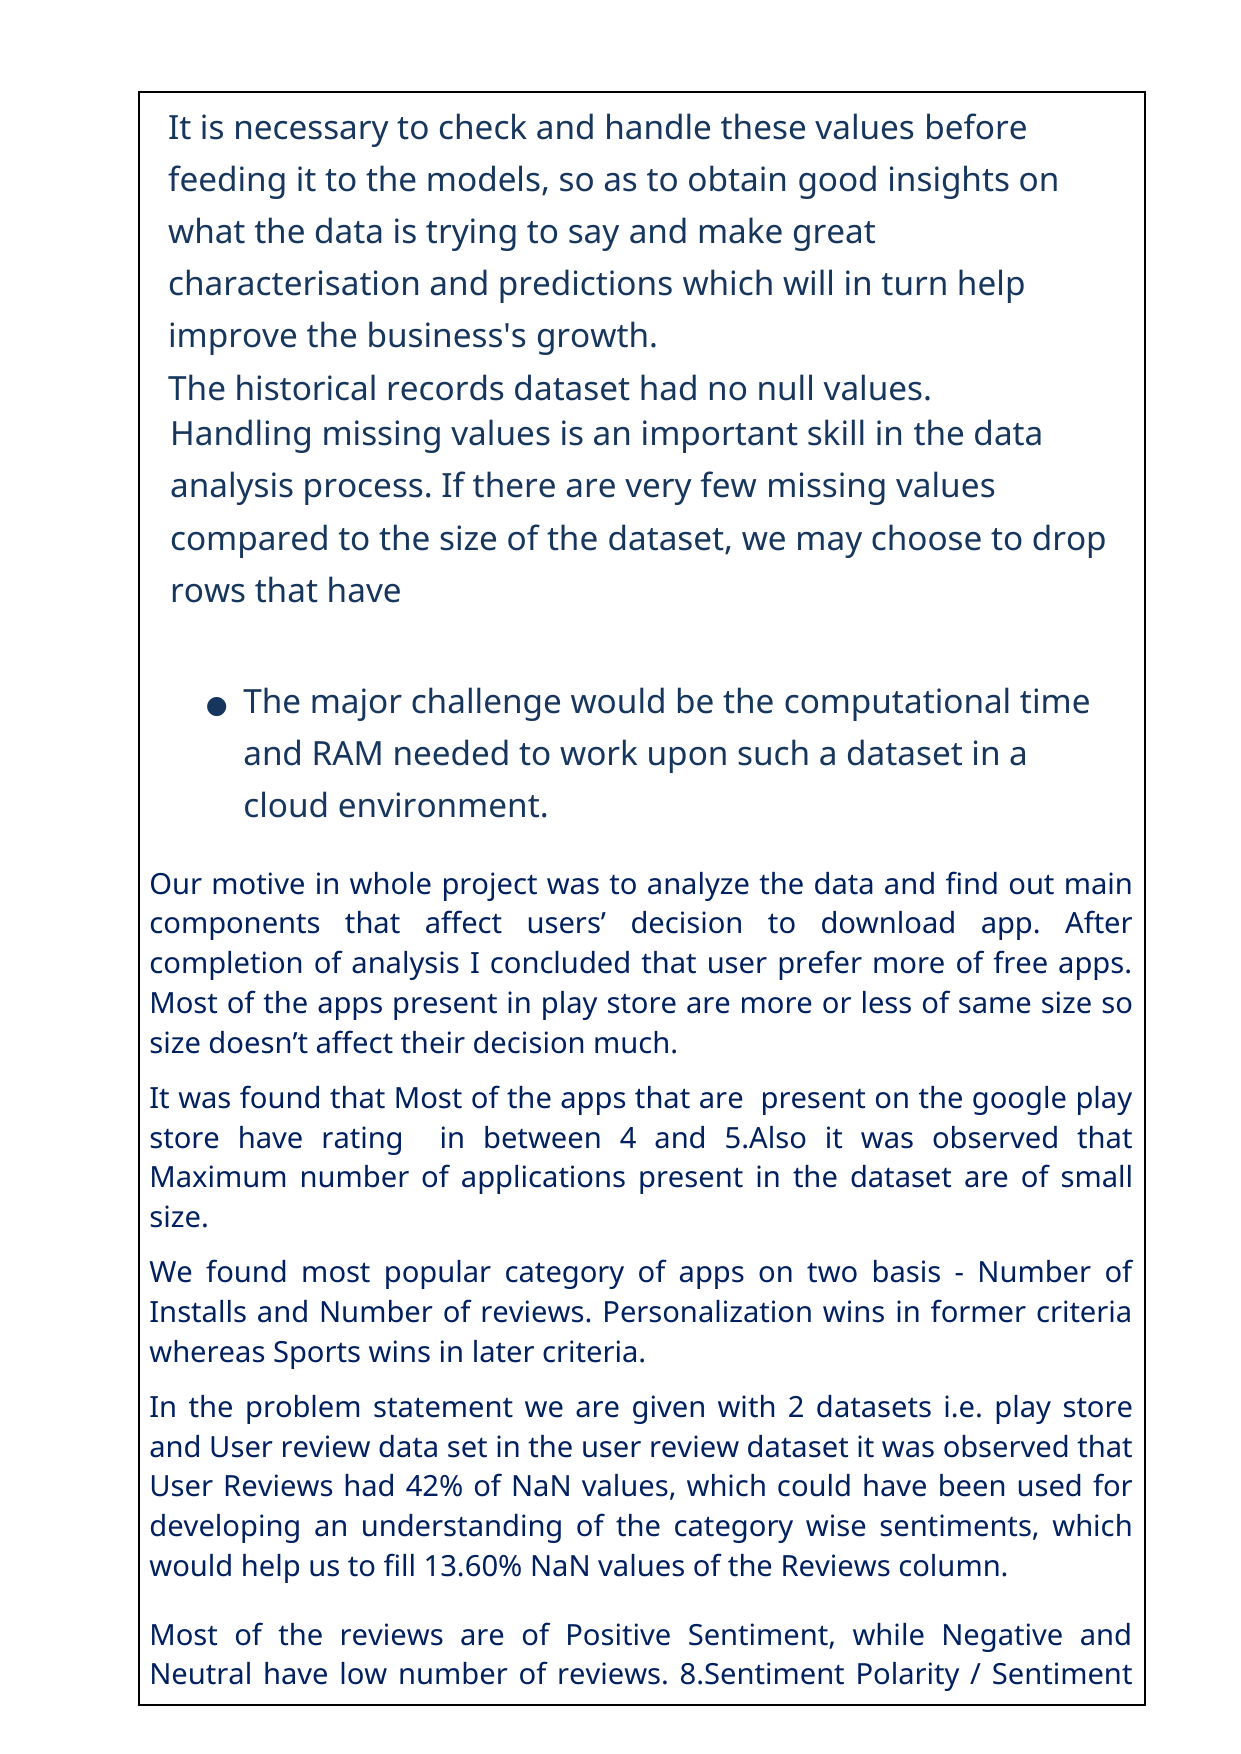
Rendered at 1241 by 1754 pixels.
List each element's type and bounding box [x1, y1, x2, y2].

table_cell [140, 93, 1144, 1704]
